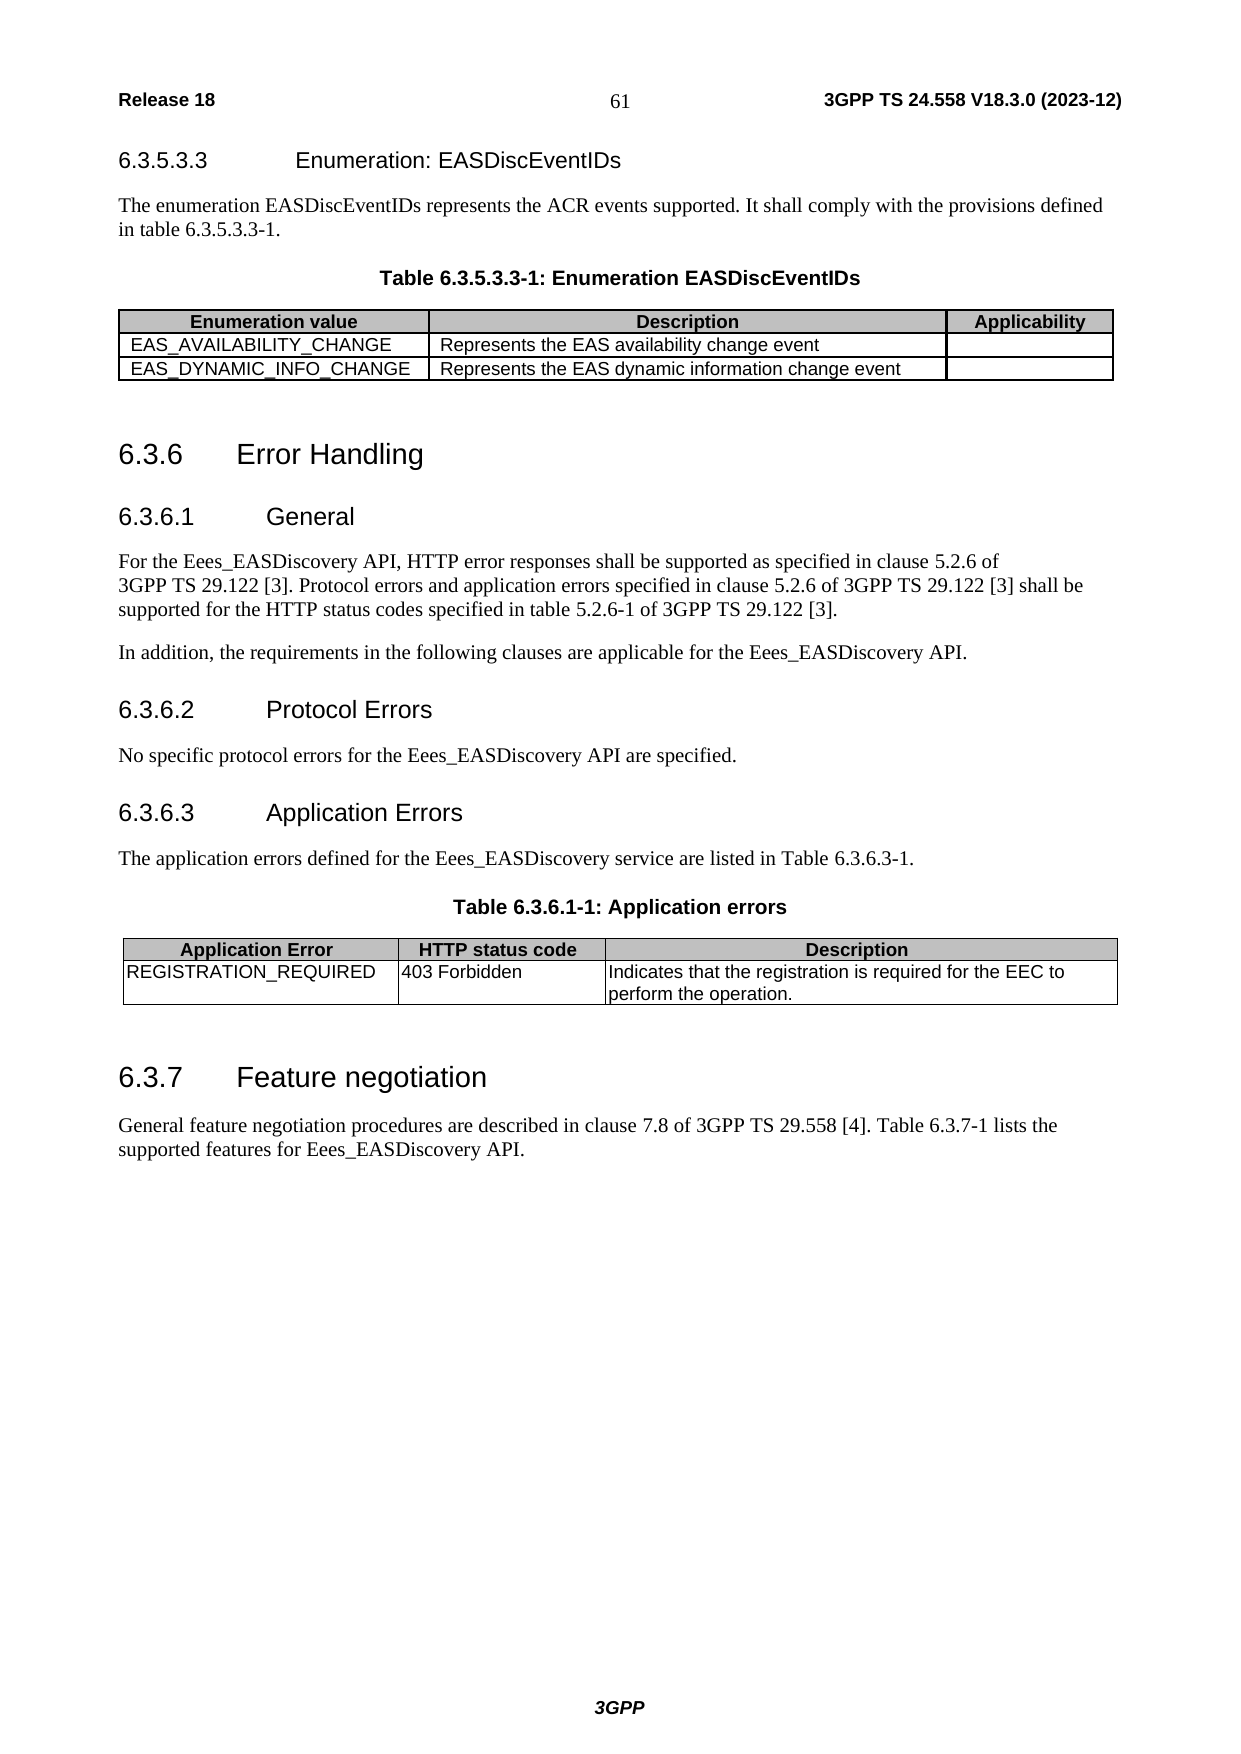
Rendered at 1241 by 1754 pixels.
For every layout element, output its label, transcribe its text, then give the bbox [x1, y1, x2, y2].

text General feature negotiation procedures are described in clause 7.8 of 3GPP TS 29.558 [4]. Table 6.3.7-1 lists the supported features for Eees_EASDiscovery API. [118, 1113, 1122, 1161]
text The enumeration EASDiscEventIDs represents the ACR events supported. It shall comply with the provisions defined in table 6.3.5.3.3-1. [118, 193, 1122, 241]
subtitle 6.3.6.2 Protocol Errors [118, 695, 1122, 724]
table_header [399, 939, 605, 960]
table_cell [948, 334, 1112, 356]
subtitle 6.3.5.3.3 Enumeration: EASDiscEventIDs [118, 147, 1122, 174]
subtitle 6.3.6.3 Application Errors [118, 798, 1122, 827]
text For the Eees_EASDiscovery API, HTTP error responses shall be supported as specified in clause 5.2.6 of 3GPP TS 29.122 [3]. Protocol errors and application errors specified in clause 5.2.6 of 3GPP TS 29.122 [3] shall be supported for the HTTP status codes specified in table 5.2.6-1 of 3GPP TS 29.122 [3]. [118, 549, 1122, 621]
text In addition, the requirements in the following clauses are applicable for the Eees_EASDiscovery API. [118, 640, 1122, 664]
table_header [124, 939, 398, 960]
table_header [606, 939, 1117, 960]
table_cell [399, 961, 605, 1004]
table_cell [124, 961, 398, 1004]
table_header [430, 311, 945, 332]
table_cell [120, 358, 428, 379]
text No specific protocol errors for the Eees_EASDiscovery API are specified. [118, 743, 1122, 767]
text Table 6.3.6.1-1: Application errors [118, 895, 1122, 919]
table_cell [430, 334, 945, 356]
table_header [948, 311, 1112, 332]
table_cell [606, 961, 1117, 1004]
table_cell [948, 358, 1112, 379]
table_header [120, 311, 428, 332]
subtitle 6.3.6.1 General [118, 502, 1122, 530]
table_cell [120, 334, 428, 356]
subtitle 6.3.6 Error Handling [118, 437, 1122, 470]
text The application errors defined for the Eees_EASDiscovery service are listed in Table 6.3.6.3-1. [118, 846, 1122, 870]
text Table 6.3.5.3.3-1: Enumeration EASDiscEventIDs [118, 266, 1122, 290]
subtitle 6.3.7 Feature negotiation [118, 1061, 1122, 1094]
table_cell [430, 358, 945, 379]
